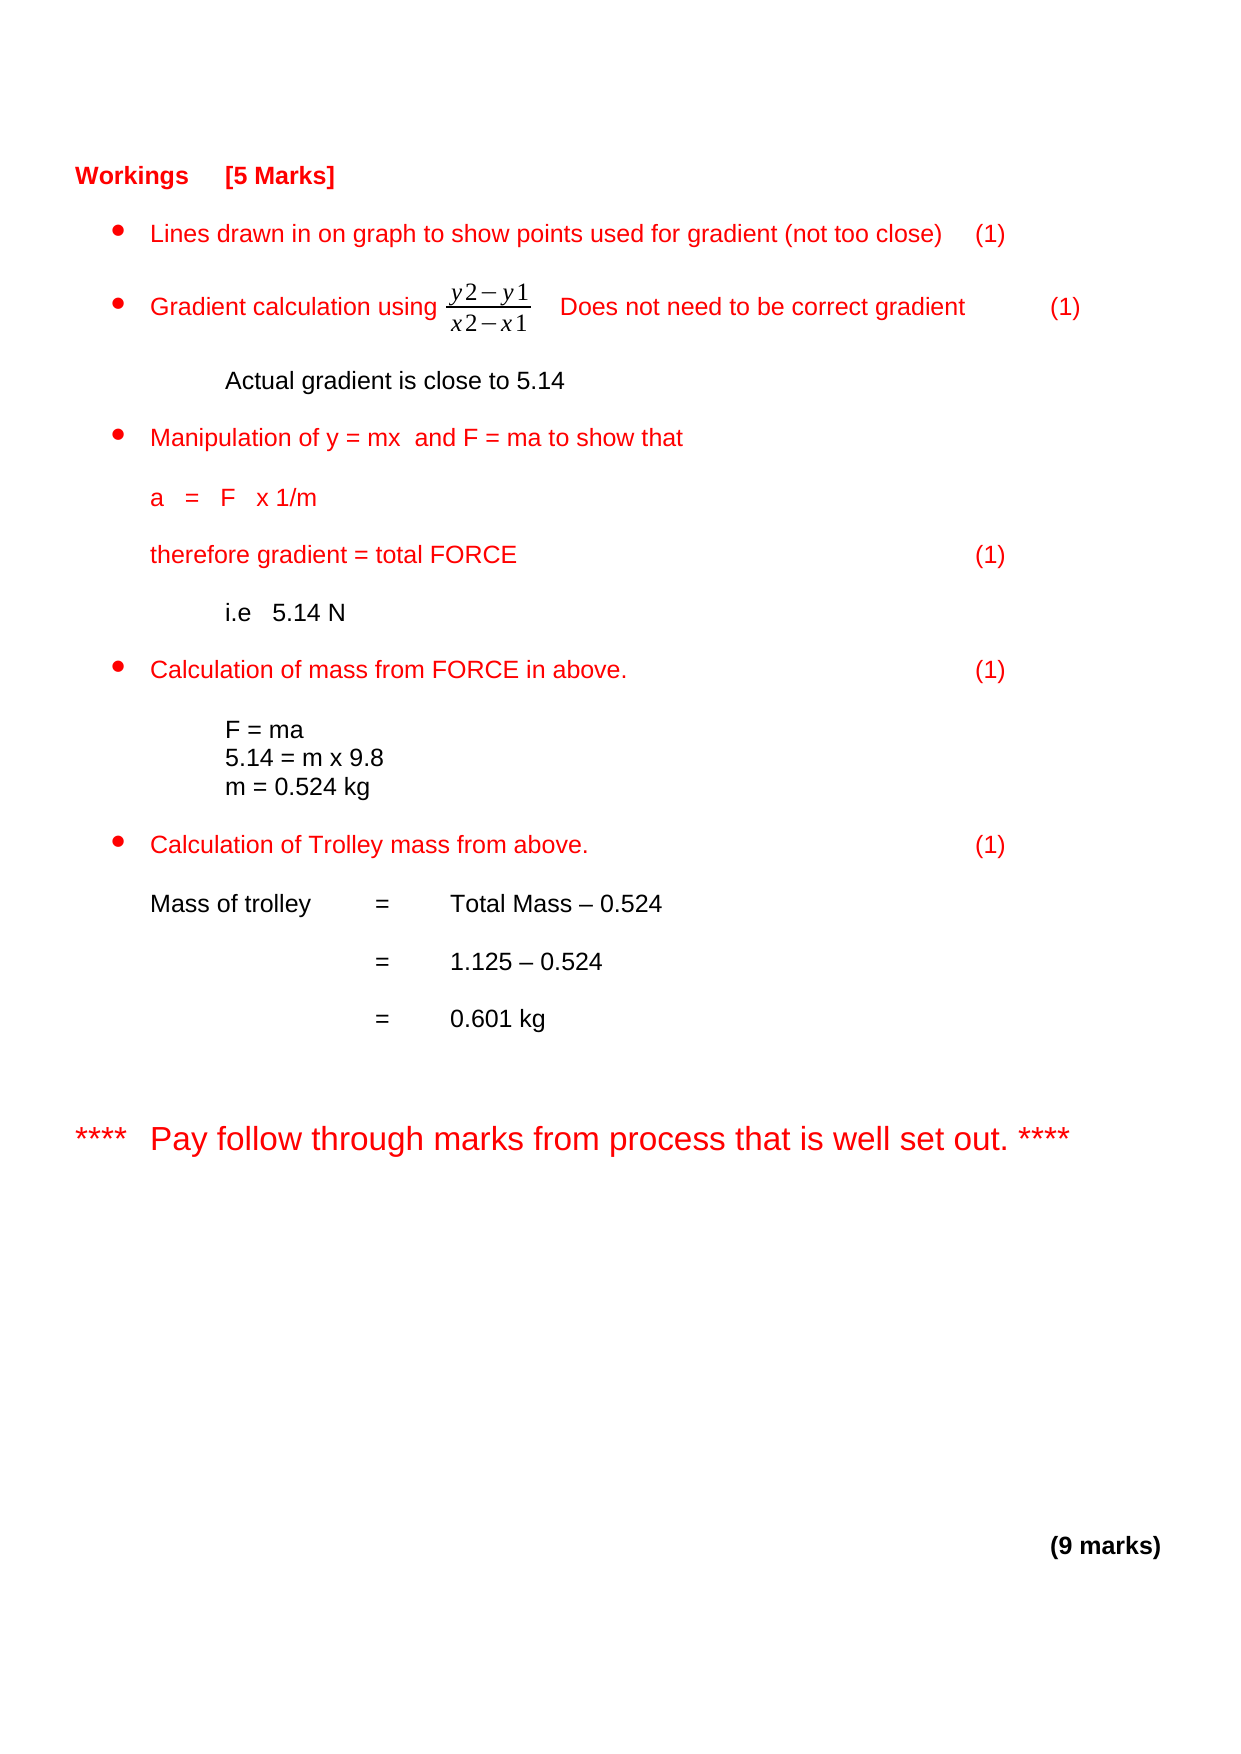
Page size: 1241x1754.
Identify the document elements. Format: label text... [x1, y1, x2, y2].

list Calculation of mass from FORCE in above. (1) [112, 655, 1165, 686]
list Gradient calculation using Does not need to be correct gradient (1) [112, 278, 1165, 337]
text **** Pay follow through marks from process that is well set out. **** [75, 1119, 1165, 1157]
text = 1.125 – 0.524 [75, 946, 1165, 975]
list m = 0.524 kg [225, 772, 1165, 801]
text = 0.601 kg [75, 1004, 1165, 1033]
text Actual gradient is close to 5.14 [150, 366, 1165, 394]
list Calculation of Trolley mass from above. (1) [112, 829, 1165, 860]
list F = ma [225, 714, 1165, 743]
text a = F x 1/m [150, 483, 1165, 511]
text Workings [5 Marks] [75, 161, 1165, 190]
list 5.14 = m x 9.8 [225, 743, 1165, 772]
text therefore gradient = total FORCE (1) [150, 540, 1165, 569]
text i.e 5.14 N [150, 598, 1165, 626]
text Mass of trolley = Total Mass – 0.524 [150, 889, 1165, 918]
list Lines drawn in on graph to show points used for gradient (not too close) (1) [112, 219, 1165, 249]
list Manipulation of y = mx and F = ma to show that [112, 423, 1165, 454]
text (9 marks) [1050, 1531, 1165, 1560]
